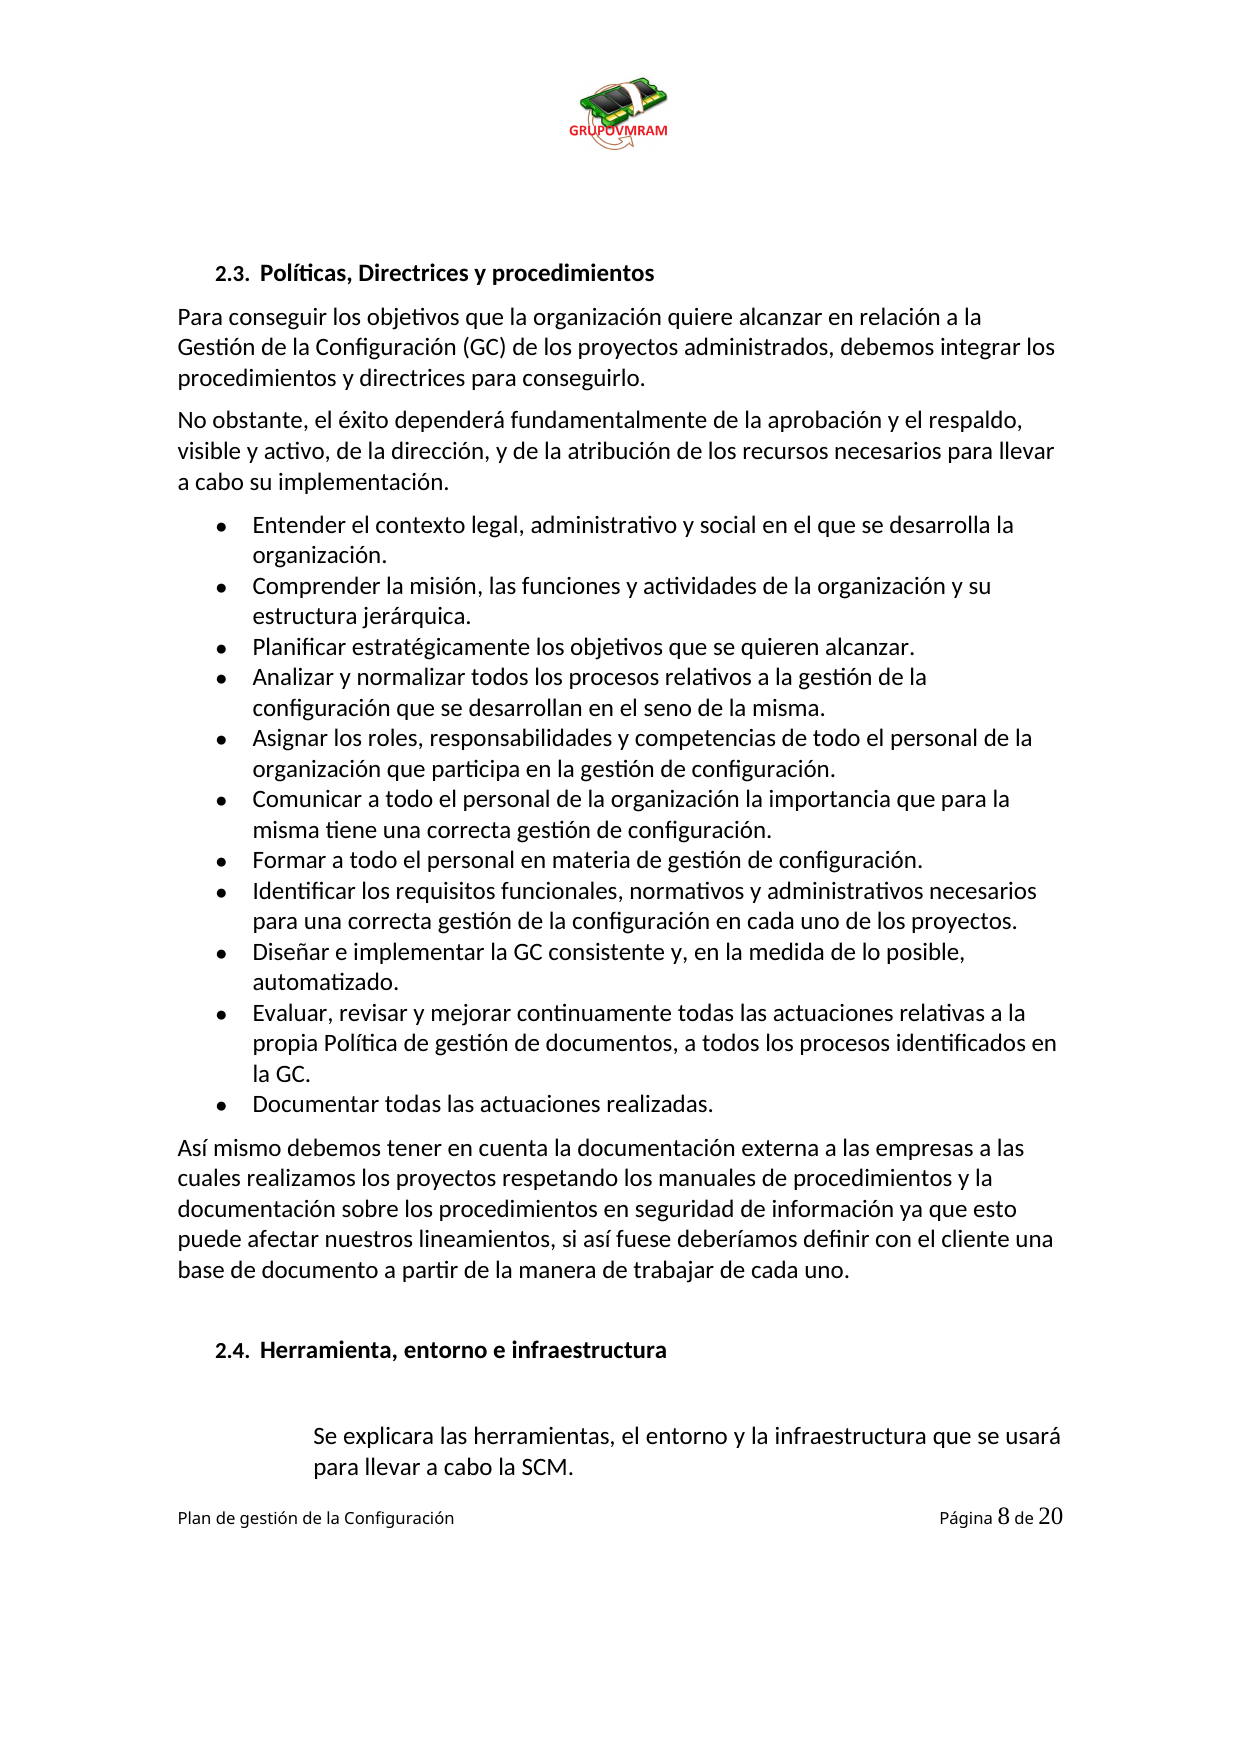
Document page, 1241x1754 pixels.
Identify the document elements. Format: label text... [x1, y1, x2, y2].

list Comprender la misión, las funciones y actividades de la organización y su estructura jerárquica. [215, 570, 1063, 631]
list Diseñar e implementar la GC consistente y, en la medida de lo posible, automatizado. [215, 936, 1063, 997]
list Formar a todo el personal en materia de gestión de configuración. [215, 844, 1063, 875]
subtitle Herramienta, entorno e infraestructura [215, 1334, 1063, 1365]
list Planificar estratégicamente los objetivos que se quieren alcanzar. [215, 631, 1063, 661]
list Documentar todas las actuaciones realizadas. [215, 1089, 1063, 1119]
text No obstante, el éxito dependerá fundamentalmente de la aprobación y el respaldo, visible y activo, de la dirección, y de la atribución de los recursos necesarios para llevar a cabo su implementación. [177, 405, 1063, 496]
list Asignar los roles, responsabilidades y competencias de todo el personal de la organización que participa en la gestión de configuración. [215, 722, 1063, 783]
text Así mismo debemos tener en cuenta la documentación externa a las empresas a las cuales realizamos los proyectos respetando los manuales de procedimientos y la documentación sobre los procedimientos en seguridad de información ya que esto puede afectar nuestros lineamientos, si así fuese deberíamos definir con el cliente una base de documento a partir de la manera de trabajar de cada uno. [177, 1132, 1063, 1284]
list Comunicar a todo el personal de la organización la importancia que para la misma tiene una correcta gestión de configuración. [215, 783, 1063, 844]
list Analizar y normalizar todos los procesos relativos a la gestión de la configuración que se desarrollan en el seno de la misma. [215, 661, 1063, 722]
list Identificar los requisitos funcionales, normativos y administrativos necesarios para una correcta gestión de la configuración en cada uno de los proyectos. [215, 875, 1063, 936]
list Evaluar, revisar y mejorar continuamente todas las actuaciones relativas a la propia Política de gestión de documentos, a todos los procesos identificados en la GC. [215, 997, 1063, 1089]
picture [569, 75, 671, 154]
list Entender el contexto legal, administrativo y social en el que se desarrolla la organización. [215, 509, 1063, 570]
text Se explicara las herramientas, el entorno y la infraestructura que se usará para llevar a cabo la SCM. [313, 1420, 1063, 1481]
subtitle Políticas, Directrices y procedimientos [215, 258, 1063, 288]
